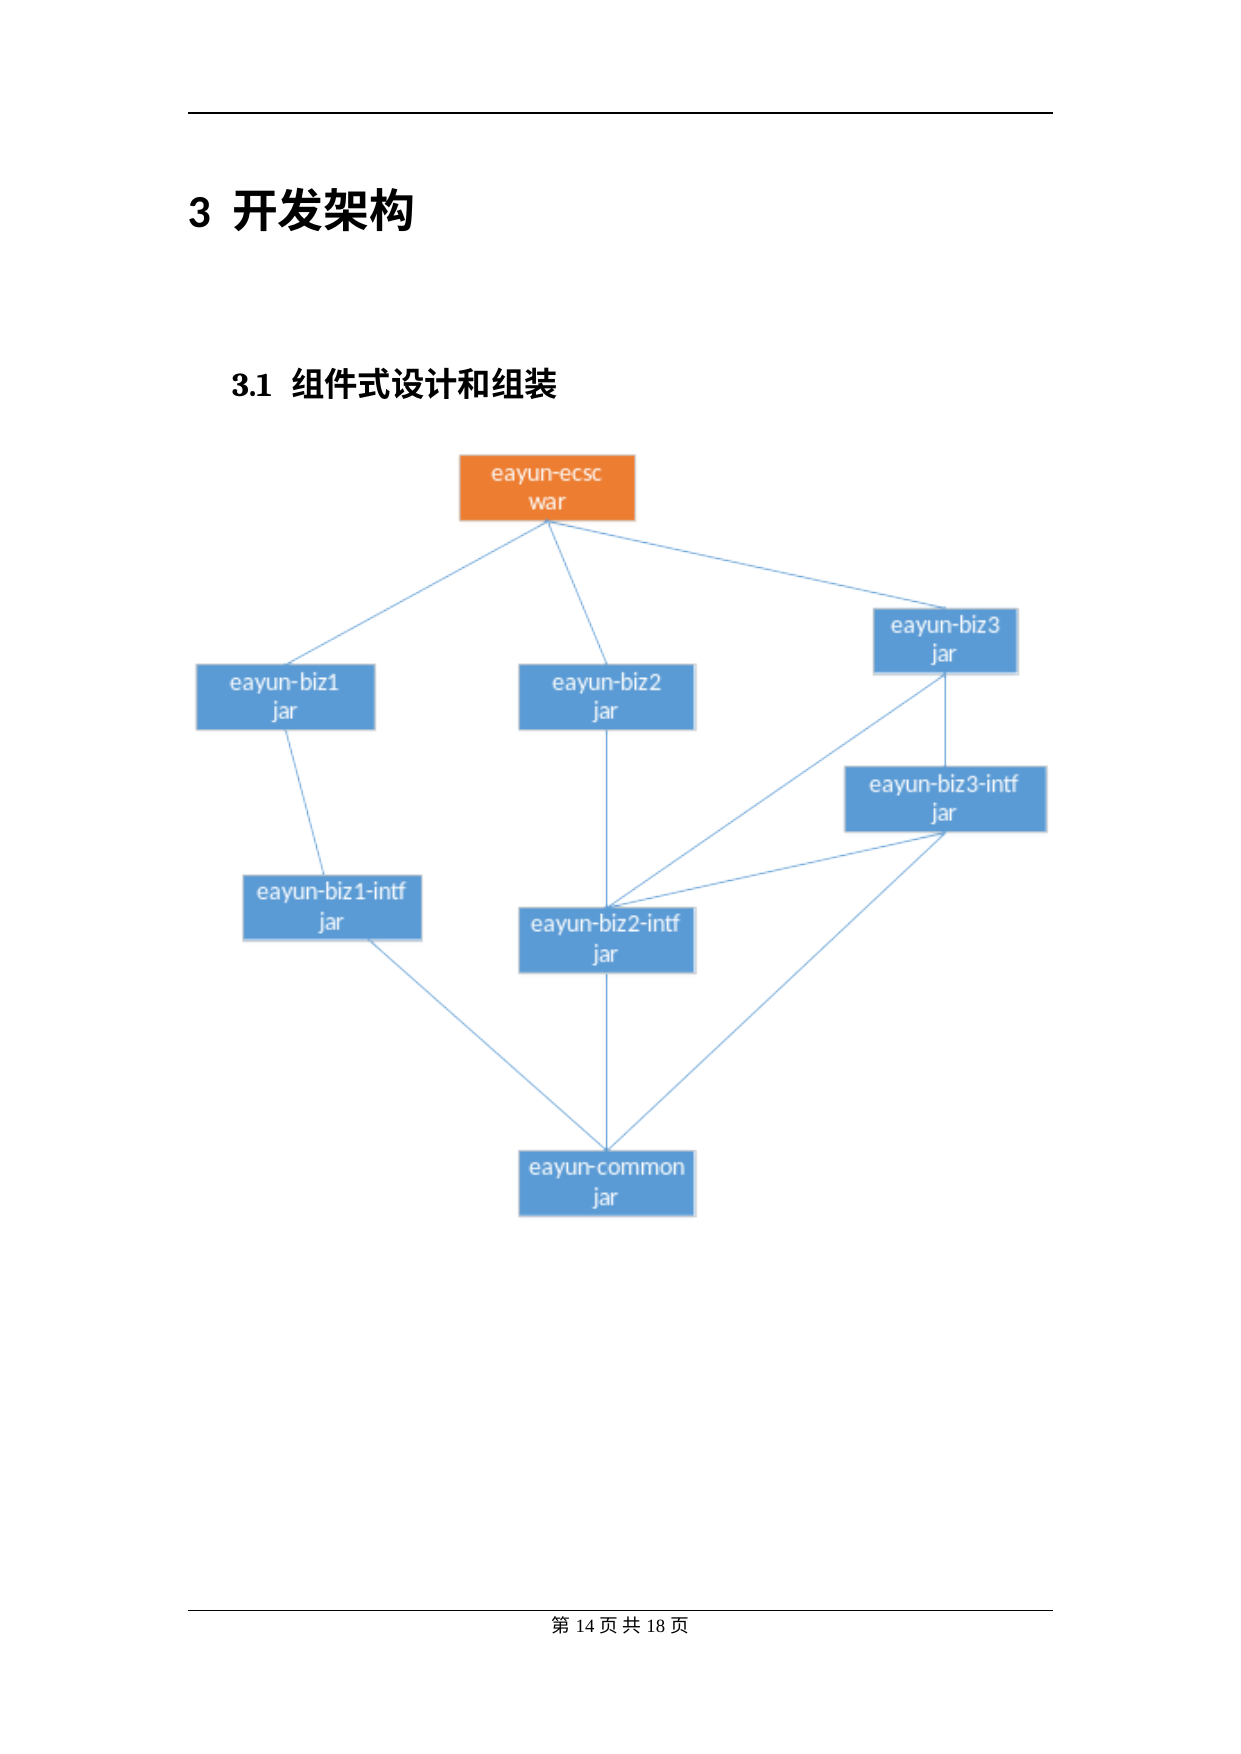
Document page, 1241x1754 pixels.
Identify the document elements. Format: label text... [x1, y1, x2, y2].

subtitle 开发架构 [187, 158, 1053, 256]
subtitle 组件式设计和组装 [232, 349, 1053, 414]
